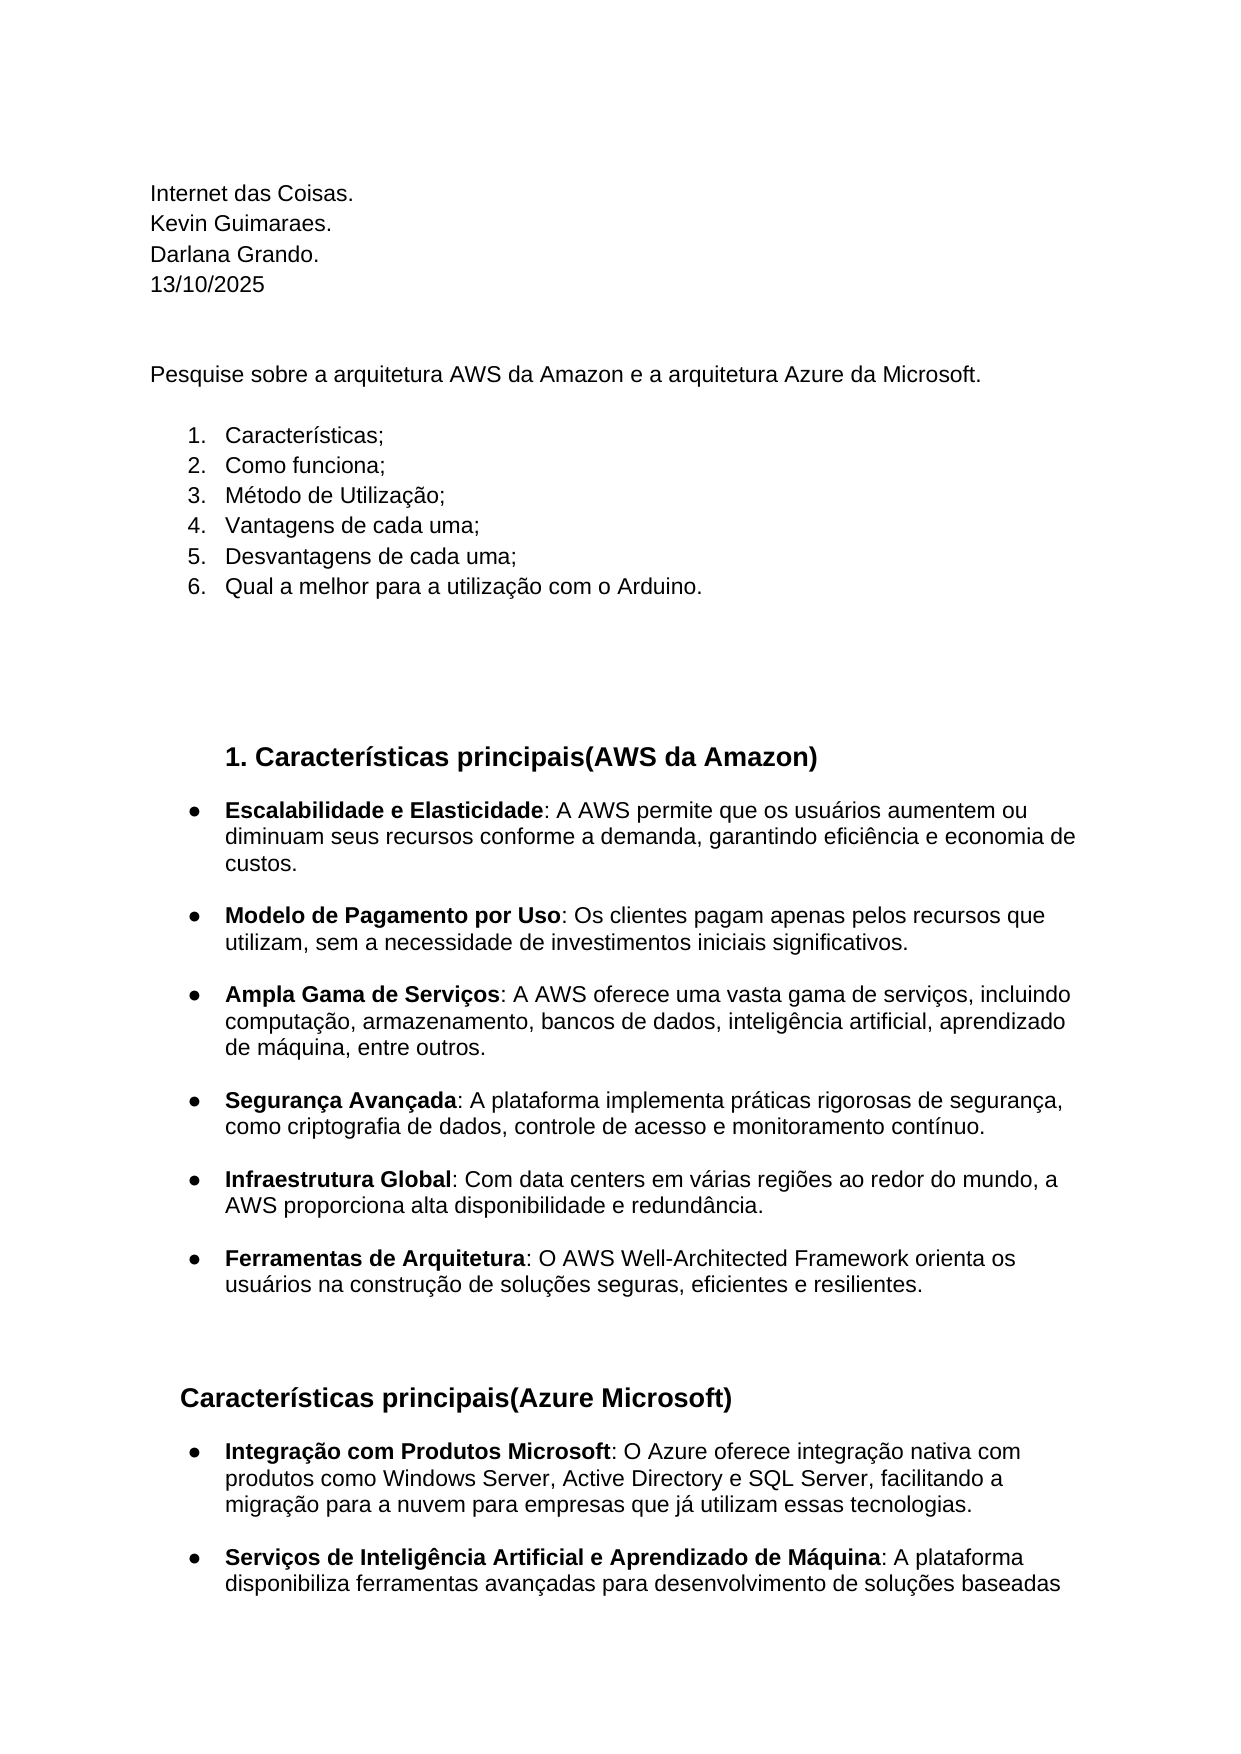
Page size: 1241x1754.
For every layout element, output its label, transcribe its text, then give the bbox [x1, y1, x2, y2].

list Infraestrutura Global: Com data centers em várias regiões ao redor do mundo, a AWS proporciona alta disponibilidade e redundância. [187, 1166, 1090, 1245]
text Internet das Coisas. [150, 180, 1090, 207]
list Como funciona; [187, 452, 1090, 478]
text Darlana Grando. [150, 241, 1090, 267]
subtitle Características principais(Azure Microsoft) [150, 1382, 1090, 1413]
list Integração com Produtos Microsoft: O Azure oferece integração nativa com produtos como Windows Server, Active Directory e SQL Server, facilitando a migração para a nuvem para empresas que já utilizam essas tecnologias. [187, 1438, 1090, 1544]
text Pesquise sobre a arquitetura AWS da Amazon e a arquitetura Azure da Microsoft. [150, 361, 1090, 388]
list Vantagens de cada uma; [187, 512, 1090, 539]
list Ampla Gama de Serviços: A AWS oferece uma vasta gama de serviços, incluindo computação, armazenamento, bancos de dados, inteligência artificial, aprendizado de máquina, entre outros. [187, 981, 1090, 1087]
subtitle 1. Características principais(AWS da Amazon) [225, 741, 1090, 772]
list Ferramentas de Arquitetura: O AWS Well-Architected Framework orienta os usuários na construção de soluções seguras, eficientes e resilientes. [187, 1245, 1090, 1298]
list Segurança Avançada: A plataforma implementa práticas rigorosas de segurança, como criptografia de dados, controle de acesso e monitoramento contínuo. [187, 1087, 1090, 1166]
text 13/10/2025 [150, 271, 1090, 297]
text Kevin Guimaraes. [150, 210, 1090, 237]
list Desvantagens de cada uma; [187, 543, 1090, 569]
list Método de Utilização; [187, 482, 1090, 509]
list Características; [187, 422, 1090, 448]
list Escalabilidade e Elasticidade: A AWS permite que os usuários aumentem ou diminuam seus recursos conforme a demanda, garantindo eficiência e economia de custos. [187, 797, 1090, 902]
list Qual a melhor para a utilização com o Arduino. [187, 573, 1090, 599]
list Modelo de Pagamento por Uso: Os clientes pagam apenas pelos recursos que utilizam, sem a necessidade de investimentos iniciais significativos. [187, 902, 1090, 981]
